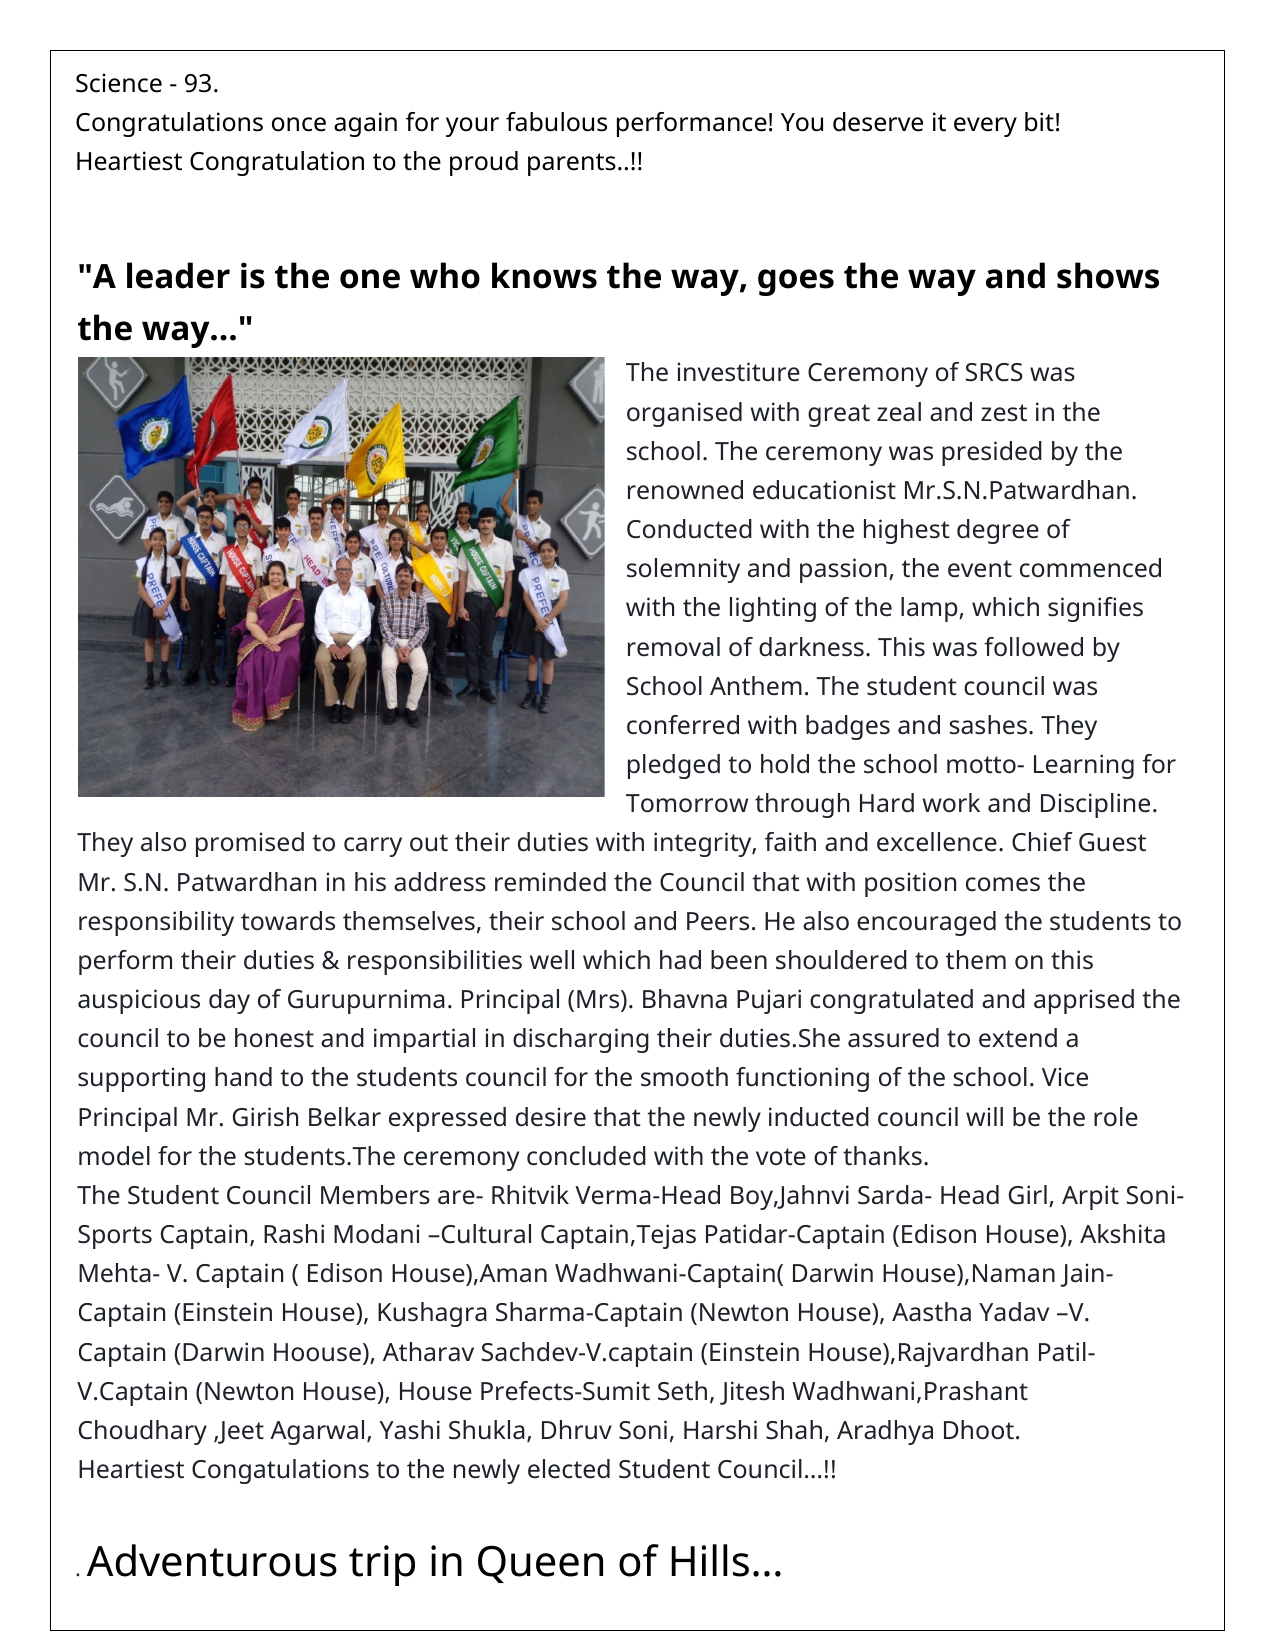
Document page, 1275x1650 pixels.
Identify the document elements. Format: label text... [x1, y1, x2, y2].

picture [78, 357, 605, 795]
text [75, 66, 1191, 178]
text "A leader is the one who knows the way, goes the way and shows the way…" The investiture Ceremony of SRCS was organised with great zeal and zest in the school. The ceremony was presided by the renowned educationist Mr.S.N.Patwardhan. Conducted with the highest degree of solemnity and passion, the event commenced with the lighting of the lamp, which signifies removal of darkness. This was followed by School Anthem. The student council was conferred with badges and sashes. They pledged to hold the school motto- Learning for Tomorrow through Hard work and Discipline. They also promised to carry out their duties with integrity, faith and excellence. Chief Guest Mr. S.N. Patwardhan in his address reminded the Council that with position comes the responsibility towards themselves, their school and Peers. He also encouraged the students to perform their duties & responsibilities well which had been shouldered to them on this auspicious day of Gurupurnima. Principal (Mrs). Bhavna Pujari congratulated and apprised the council to be honest and impartial in discharging their duties.She assured to extend a supporting hand to the students council for the smooth functioning of the school. Vice Principal Mr. Girish Belkar expressed desire that the newly inducted council will be the role model for the students.The ceremony concluded with the vote of thanks. The Student Council Members are- Rhitvik Verma-Head Boy,Jahnvi Sarda- Head Girl, Arpit Soni-Sports Captain, Rashi Modani –Cultural Captain,Tejas Patidar-Captain (Edison House), Akshita Mehta- V. Captain ( Edison House),Aman Wadhwani-Captain( Darwin House),Naman Jain-Captain (Einstein House), Kushagra Sharma-Captain (Newton House), Aastha Yadav –V. Captain (Darwin Hoouse), Atharav Sachdev-V.captain (Einstein House),Rajvardhan Patil-V.Captain (Newton House), House Prefects-Sumit Seth, Jitesh Wadhwani,Prashant Choudhary ,Jeet Agarwal, Yashi Shukla, Dhruv Soni, Harshi Shah, Aradhya Dhoot. Heartiest Congatulations to the newly elected Student Council…!! [77, 252, 1186, 1486]
text . Adventurous trip in Queen of Hills… [75, 1532, 1191, 1589]
